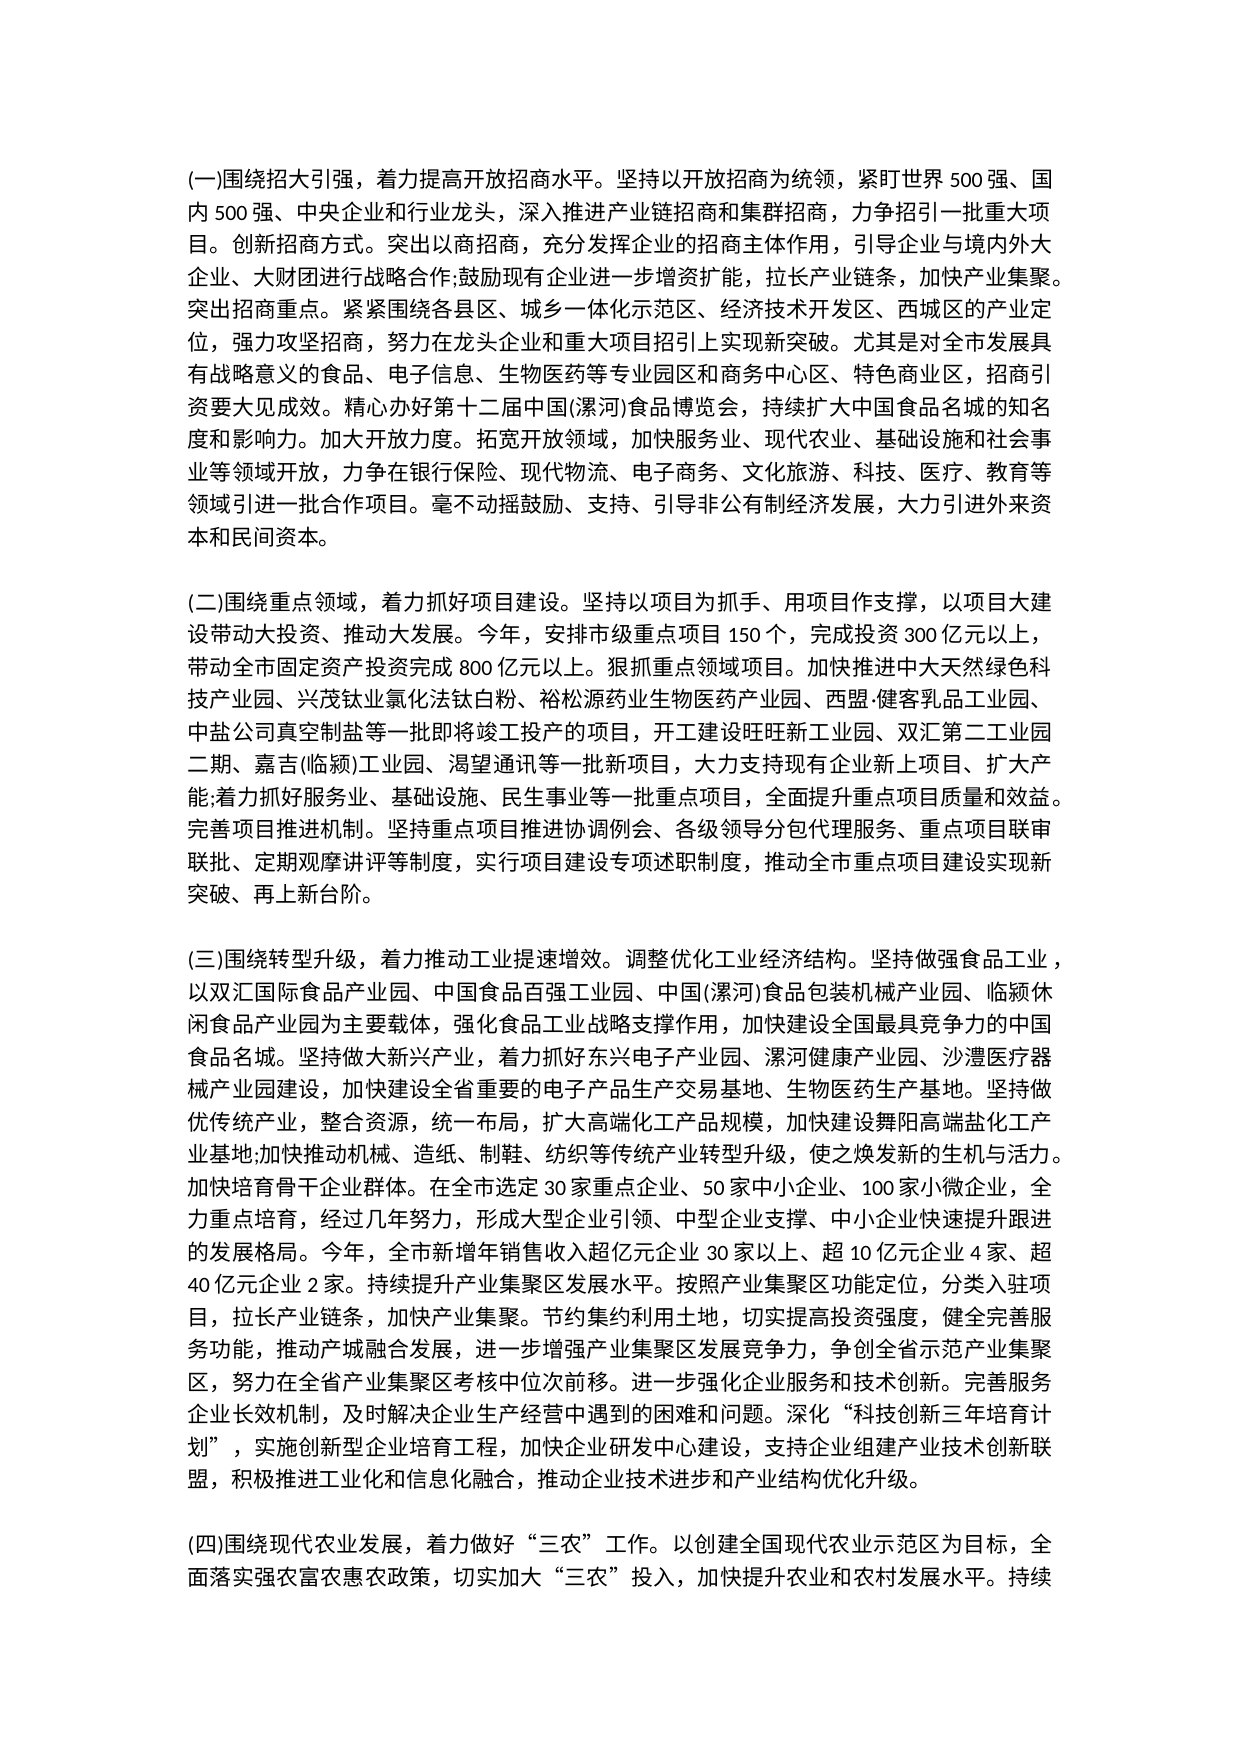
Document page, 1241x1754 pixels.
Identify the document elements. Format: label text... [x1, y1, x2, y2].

text (一)围绕招大引强，着力提高开放招商水平。坚持以开放招商为统领，紧盯世界500强、国内500强、中央企业和行业龙头，深入推进产业链招商和集群招商，力争招引一批重大项目。创新招商方式。突出以商招商，充分发挥企业的招商主体作用，引导企业与境内外大企业、大财团进行战略合作;鼓励现有企业进一步增资扩能，拉长产业链条，加快产业集聚。突出招商重点。紧紧围绕各县区、城乡一体化示范区、经济技术开发区、西城区的产业定位，强力攻坚招商，努力在龙头企业和重大项目招引上实现新突破。尤其是对全市发展具有战略意义的食品、电子信息、生物医药等专业园区和商务中心区、特色商业区，招商引资要大见成效。精心办好第十二届中国(漯河)食品博览会，持续扩大中国食品名城的知名度和影响力。加大开放力度。拓宽开放领域，加快服务业、现代农业、基础设施和社会事业等领域开放，力争在银行保险、现代物流、电子商务、文化旅游、科技、医疗、教育等领域引进一批合作项目。毫不动摇鼓励、支持、引导非公有制经济发展，大力引进外来资本和民间资本。 [187, 162, 1053, 552]
text (二)围绕重点领域，着力抓好项目建设。坚持以项目为抓手、用项目作支撑，以项目大建设带动大投资、推动大发展。今年，安排市级重点项目150个，完成投资300亿元以上，带动全市固定资产投资完成800亿元以上。狠抓重点领域项目。加快推进中大天然绿色科技产业园、兴茂钛业氯化法钛白粉、裕松源药业生物医药产业园、西盟·健客乳品工业园、中盐公司真空制盐等一批即将竣工投产的项目，开工建设旺旺新工业园、双汇第二工业园二期、嘉吉(临颍)工业园、渴望通讯等一批新项目，大力支持现有企业新上项目、扩大产能;着力抓好服务业、基础设施、民生事业等一批重点项目，全面提升重点项目质量和效益。完善项目推进机制。坚持重点项目推进协调例会、各级领导分包代理服务、重点项目联审联批、定期观摩讲评等制度，实行项目建设专项述职制度，推动全市重点项目建设实现新突破、再上新台阶。 [187, 584, 1053, 909]
text (三)围绕转型升级，着力推动工业提速增效。调整优化工业经济结构。坚持做强食品工业，以双汇国际食品产业园、中国食品百强工业园、中国(漯河)食品包装机械产业园、临颍休闲食品产业园为主要载体，强化食品工业战略支撑作用，加快建设全国最具竞争力的中国食品名城。坚持做大新兴产业，着力抓好东兴电子产业园、漯河健康产业园、沙澧医疗器械产业园建设，加快建设全省重要的电子产品生产交易基地、生物医药生产基地。坚持做优传统产业，整合资源，统一布局，扩大高端化工产品规模，加快建设舞阳高端盐化工产业基地;加快推动机械、造纸、制鞋、纺织等传统产业转型升级，使之焕发新的生机与活力。加快培育骨干企业群体。在全市选定30家重点企业、50家中小企业、100家小微企业，全力重点培育，经过几年努力，形成大型企业引领、中型企业支撑、中小企业快速提升跟进的发展格局。今年，全市新增年销售收入超亿元企业30家以上、超10亿元企业4家、超40亿元企业2家。持续提升产业集聚区发展水平。按照产业集聚区功能定位，分类入驻项目，拉长产业链条，加快产业集聚。节约集约利用土地，切实提高投资强度，健全完善服务功能，推动产城融合发展，进一步增强产业集聚区发展竞争力，争创全省示范产业集聚区，努力在全省产业集聚区考核中位次前移。进一步强化企业服务和技术创新。完善服务企业长效机制，及时解决企业生产经营中遇到的困难和问题。深化“科技创新三年培育计划”，实施创新型企业培育工程，加快企业研发中心建设，支持企业组建产业技术创新联盟，积极推进工业化和信息化融合，推动企业技术进步和产业结构优化升级。 [187, 942, 1053, 1494]
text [187, 1527, 1053, 1592]
